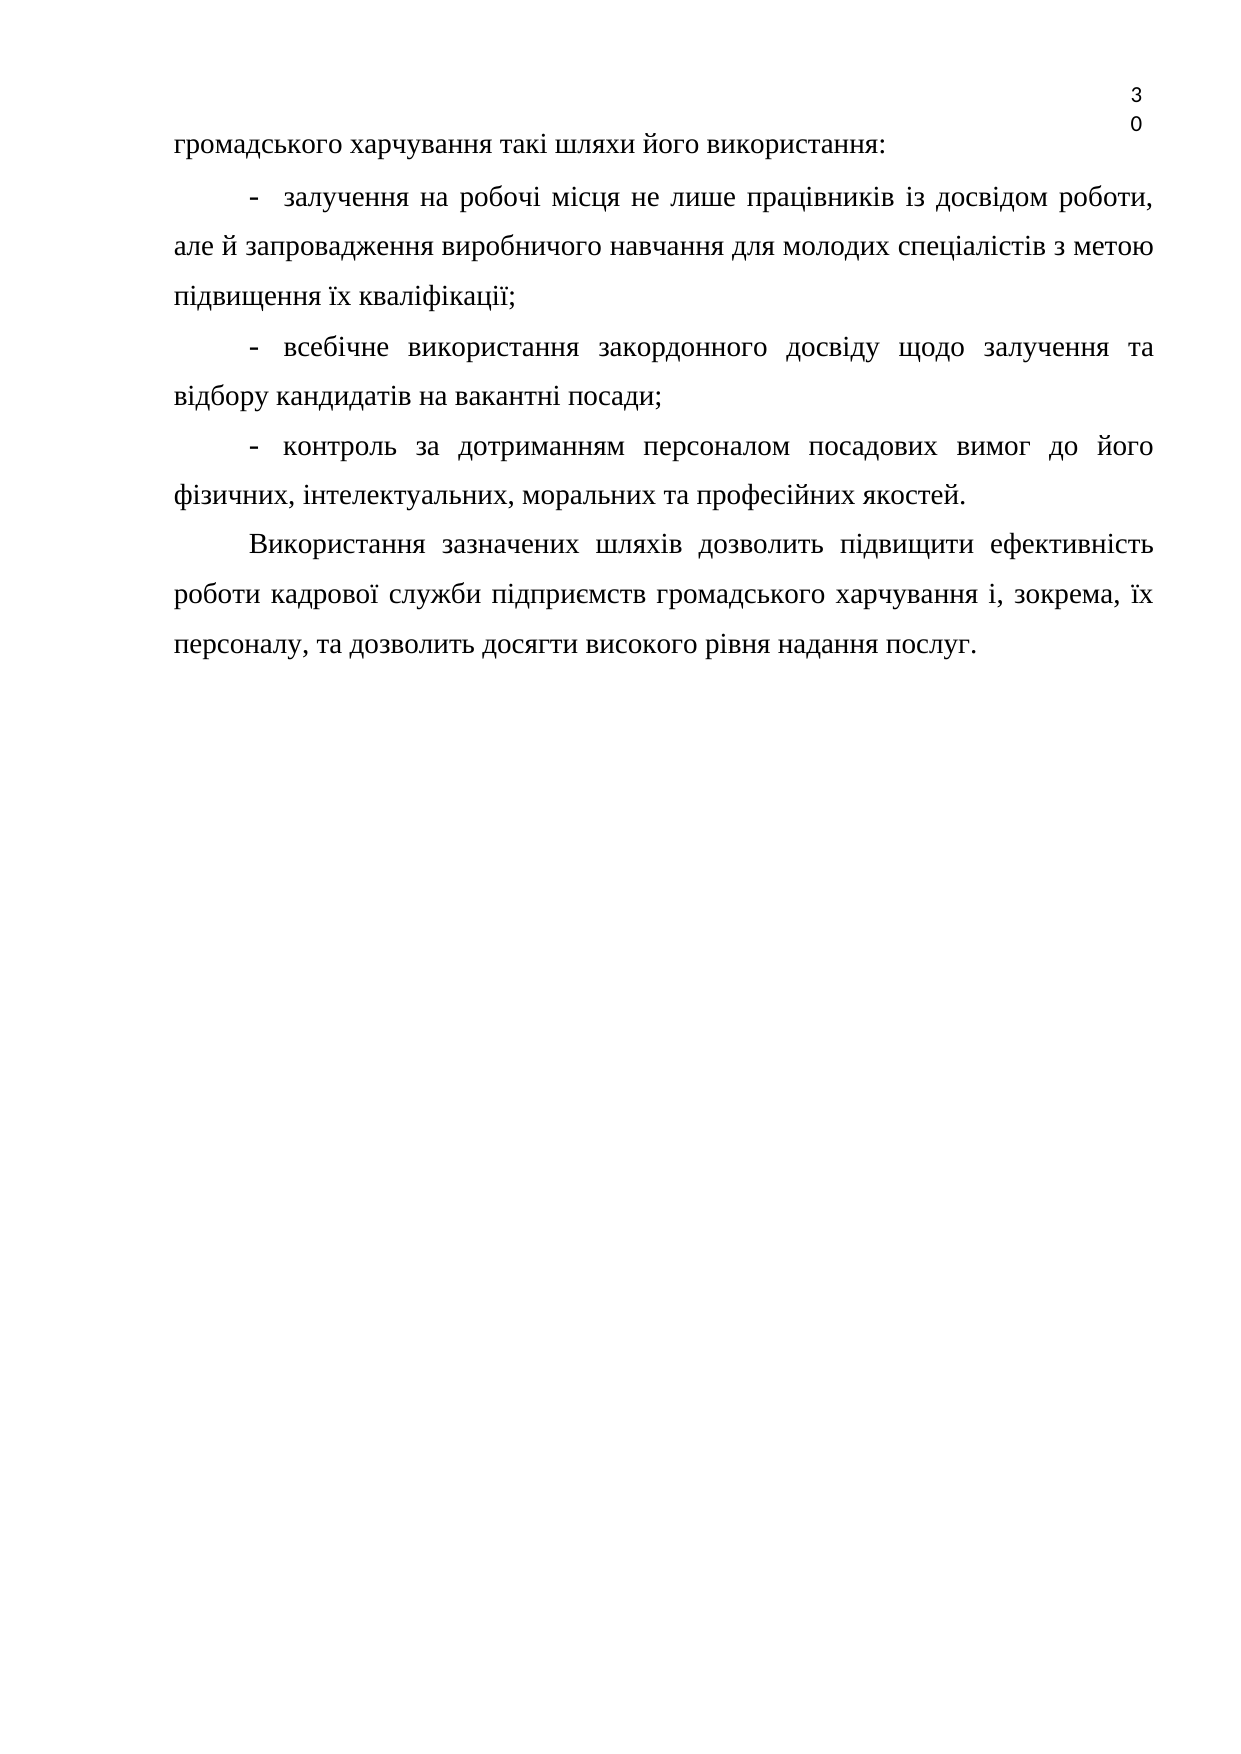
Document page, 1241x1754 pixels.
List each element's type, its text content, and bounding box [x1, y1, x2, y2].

list залучення на робочі місця не лише працівників із досвідом роботи, але й запровадження виробничого навчання для молодих спеціалістів з метою підвищення їх кваліфікації; [173, 177, 1155, 311]
list контроль за дотриманням персоналом посадових вимог до його фізичних, інтелектуальних, моральних та професійних якостей. [173, 427, 1155, 511]
text Використання зазначених шляхів дозволить підвищити ефективність роботи кадрової служби підприємств громадського харчування і, зокрема, їх персоналу, та дозволить досягти високого рівня надання послуг. [173, 526, 1155, 660]
list всебічне використання закордонного досвіду щодо залучення та відбору кандидатів на вакантні посади; [173, 327, 1155, 412]
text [173, 127, 1155, 160]
